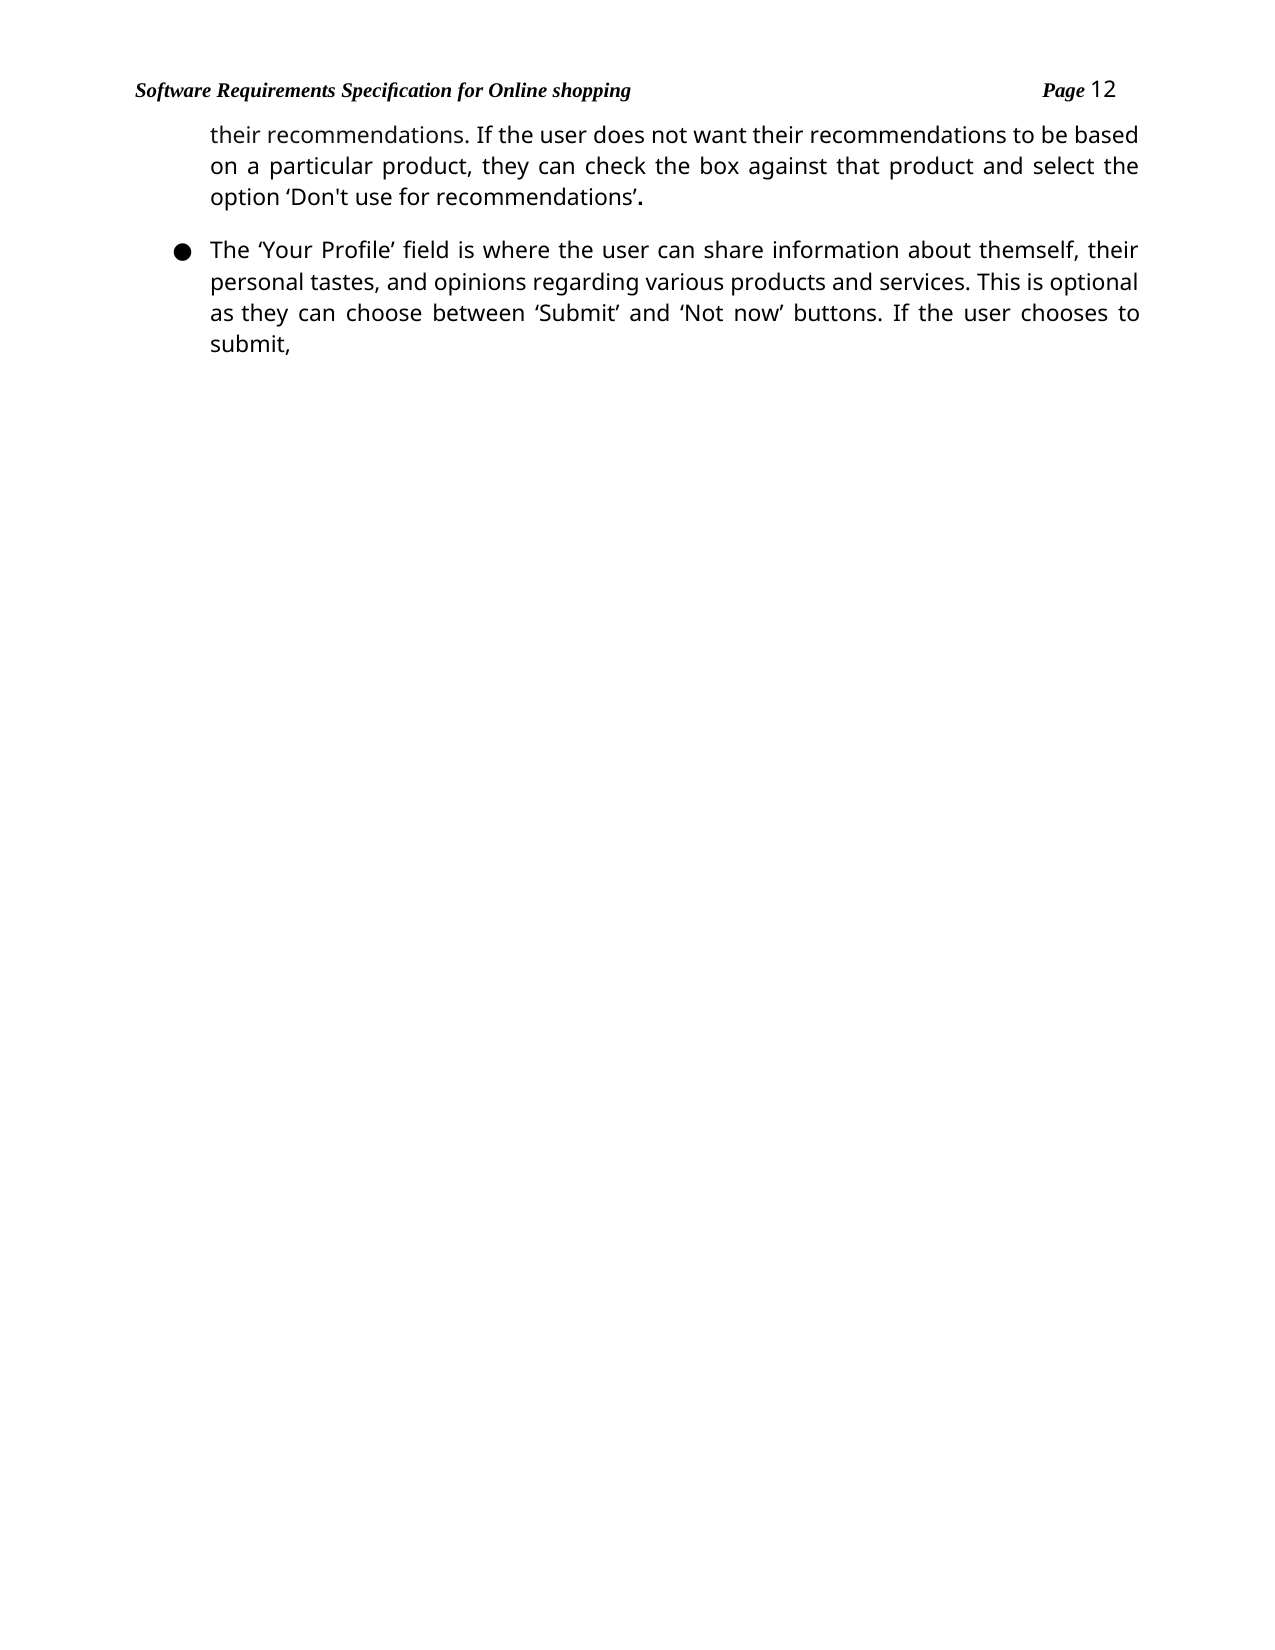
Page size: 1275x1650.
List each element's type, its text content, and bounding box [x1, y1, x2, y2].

text their recommendations. If the user does not want their recommendations to be based on a particular product, they can check the box against that product and select the option ‘Don't use for recommendations’. [210, 119, 1140, 212]
list The ‘Your Profile’ field is where the user can share information about themself, their personal tastes, and opinions regarding various products and services. This is optional as they can choose between ‘Submit’ and ‘Not now’ buttons. If the user chooses to submit, [172, 234, 1140, 359]
